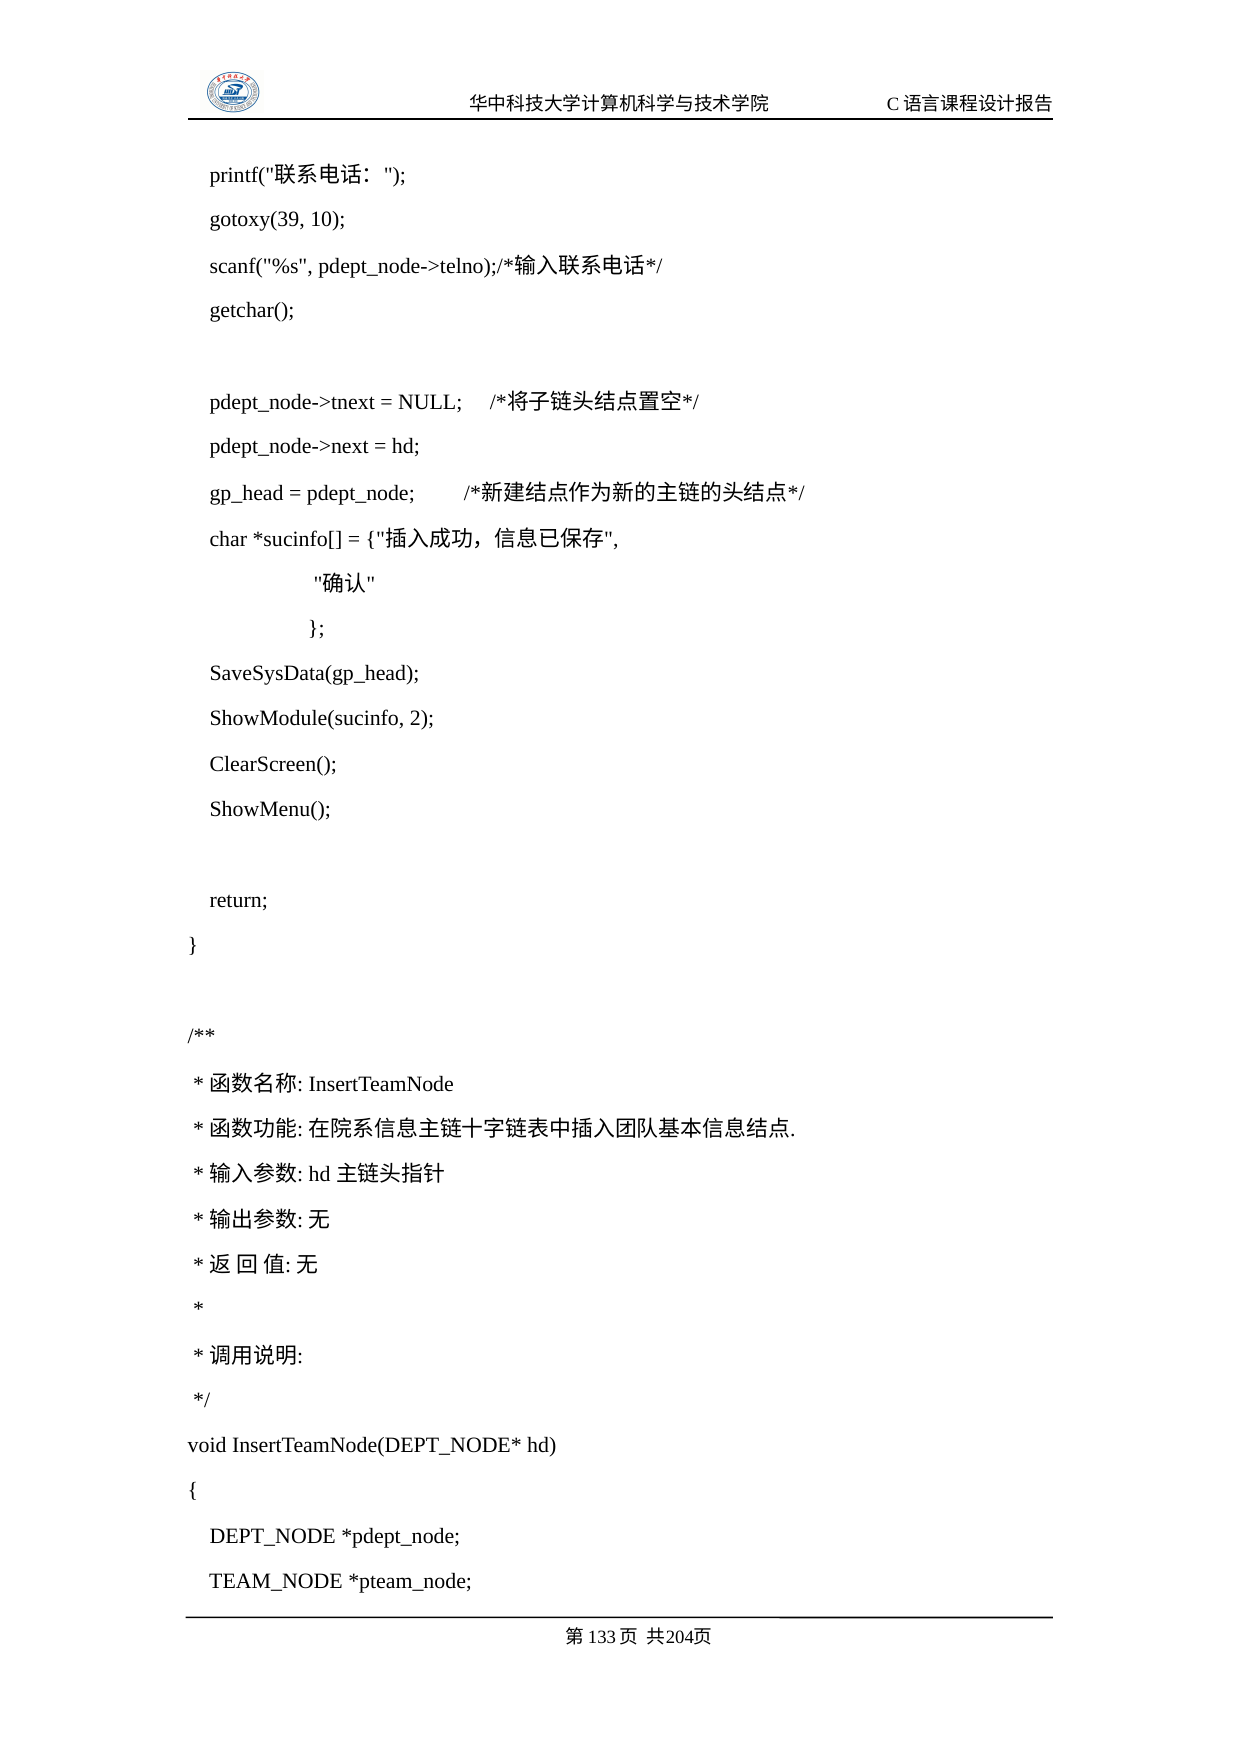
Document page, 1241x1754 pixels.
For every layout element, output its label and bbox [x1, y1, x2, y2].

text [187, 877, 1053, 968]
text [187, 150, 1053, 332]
picture [200, 70, 264, 113]
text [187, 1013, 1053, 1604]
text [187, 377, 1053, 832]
